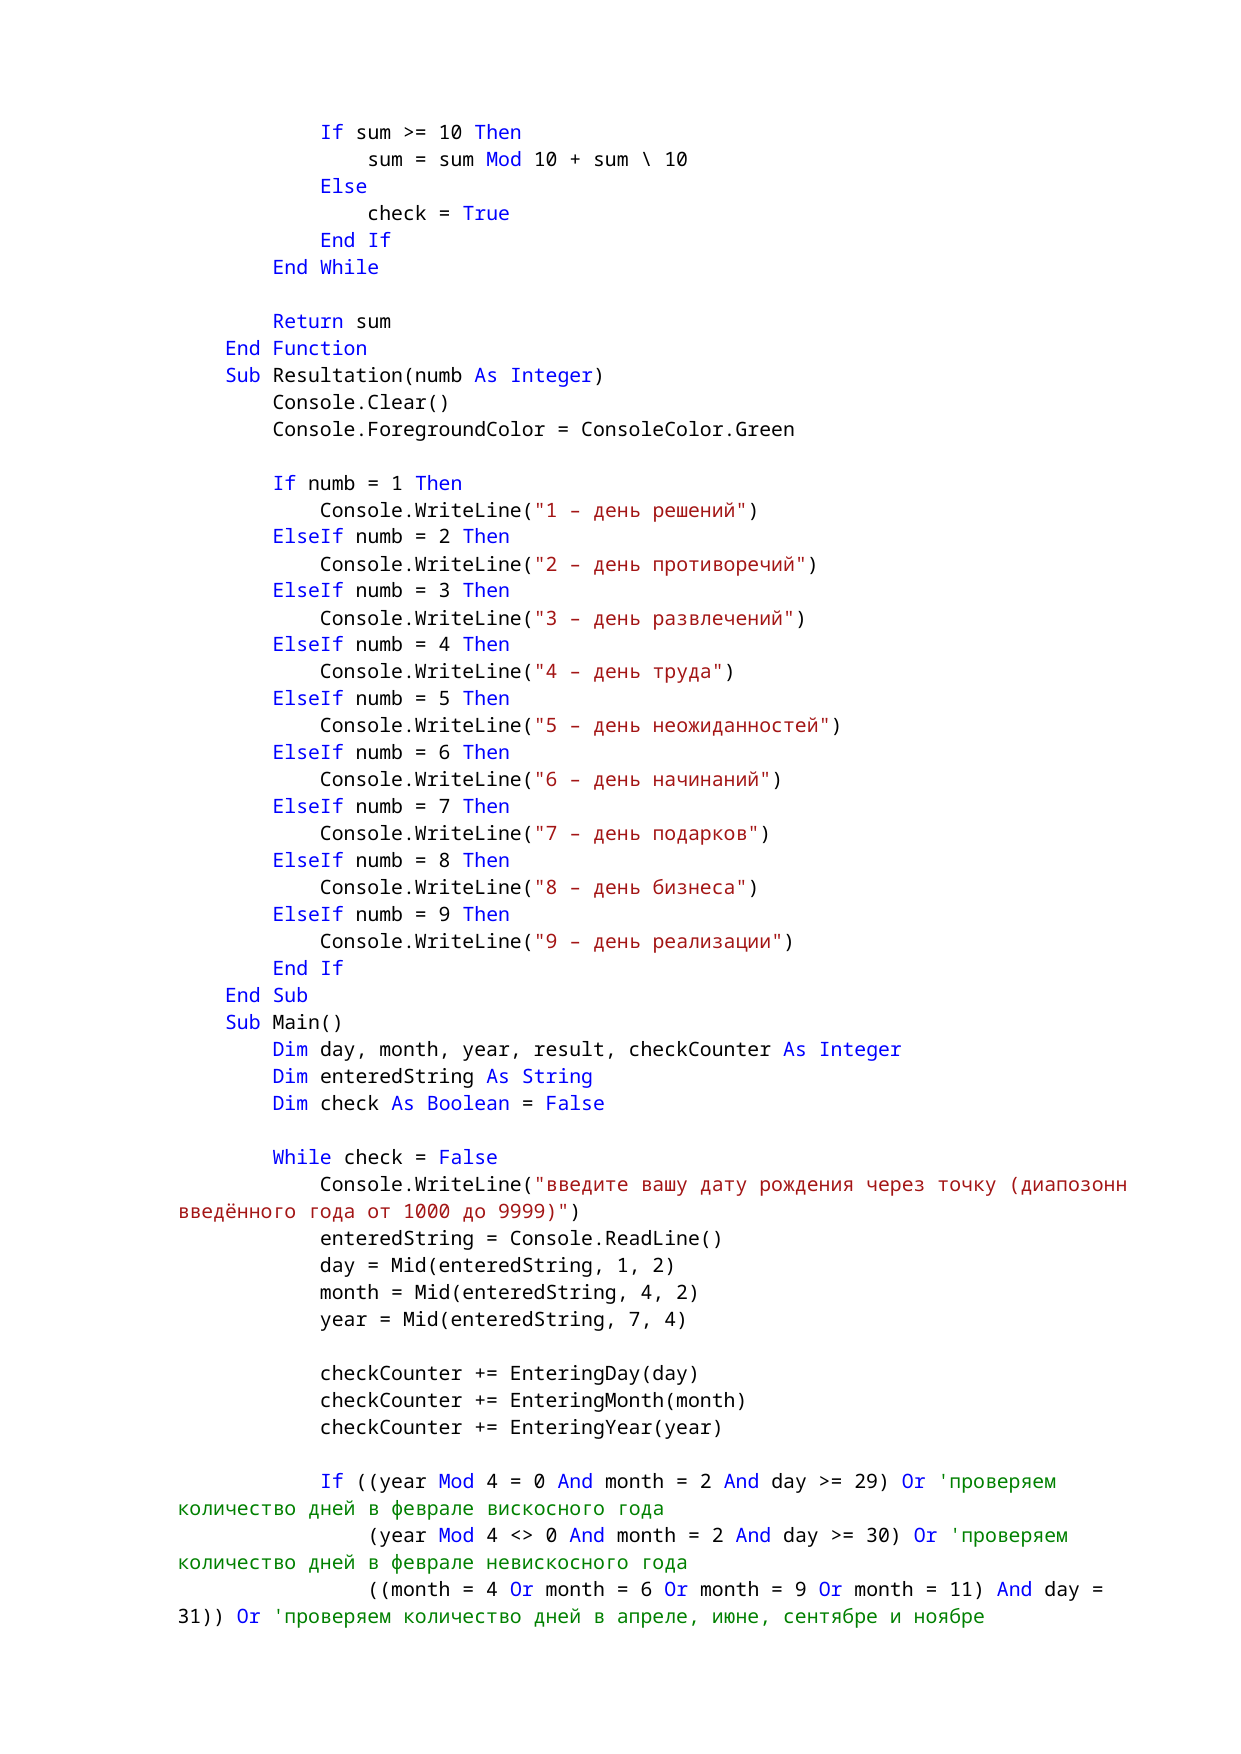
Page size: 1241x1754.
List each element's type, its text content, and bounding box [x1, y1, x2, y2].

text ElseIf numb = 5 Then [177, 685, 1152, 712]
text Sub Resultation(numb As Integer) [177, 361, 1152, 388]
text End If [177, 226, 1152, 253]
text If numb = 1 Then [177, 469, 1152, 496]
text day = Mid(enteredString, 1, 2) [177, 1251, 1152, 1278]
text Return sum [177, 307, 1152, 334]
text End If [177, 954, 1152, 981]
text Console.WriteLine("8 – день бизнеса") [177, 873, 1152, 901]
text Console.Clear() [177, 388, 1152, 415]
text Console.WriteLine("3 – день развлечений") [177, 604, 1152, 631]
text End Function [177, 334, 1152, 361]
text Console.WriteLine("7 – день подарков") [177, 819, 1152, 847]
text Console.WriteLine("9 – день реализации") [177, 927, 1152, 954]
text ElseIf numb = 7 Then [177, 793, 1152, 819]
text Console.WriteLine("6 – день начинаний") [177, 766, 1152, 793]
text month = Mid(enteredString, 4, 2) [177, 1278, 1152, 1305]
text checkCounter += EnteringMonth(month) [177, 1386, 1152, 1413]
text Console.ForegroundColor = ConsoleColor.Green [177, 415, 1152, 442]
text Console.WriteLine("2 – день противоречий") [177, 550, 1152, 577]
text Dim check As Boolean = False [177, 1089, 1152, 1116]
text If sum >= 10 Then [177, 118, 1152, 145]
text Dim day, month, year, result, checkCounter As Integer [177, 1035, 1152, 1062]
text sum = sum Mod 10 + sum \ 10 [177, 145, 1152, 172]
text ElseIf numb = 2 Then [177, 523, 1152, 550]
text ElseIf numb = 6 Then [177, 739, 1152, 766]
text Console.WriteLine("1 – день решений") [177, 496, 1152, 523]
text checkCounter += EnteringYear(year) [177, 1413, 1152, 1440]
text ElseIf numb = 4 Then [177, 631, 1152, 658]
text ElseIf numb = 8 Then [177, 847, 1152, 873]
text enteredString = Console.ReadLine() [177, 1224, 1152, 1251]
text Console.WriteLine("4 – день труда") [177, 658, 1152, 685]
text year = Mid(enteredString, 7, 4) [177, 1305, 1152, 1332]
text ElseIf numb = 9 Then [177, 901, 1152, 927]
text Sub Main() [177, 1008, 1152, 1035]
text check = True [177, 199, 1152, 226]
text (year Mod 4 <> 0 And month = 2 And day >= 30) Or 'проверяем количество дней в феврале невискосного года [177, 1521, 1152, 1575]
text Console.WriteLine("5 – день неожиданностей") [177, 712, 1152, 739]
text End Sub [177, 981, 1152, 1008]
text Dim enteredString As String [177, 1062, 1152, 1089]
text ElseIf numb = 3 Then [177, 577, 1152, 604]
text If ((year Mod 4 = 0 And month = 2 And day >= 29) Or 'проверяем количество дней в феврале вискосного года [177, 1467, 1152, 1521]
text Else [177, 172, 1152, 199]
text ((month = 4 Or month = 6 Or month = 9 Or month = 11) And day = 31)) Or 'проверяем количество дней в апреле, июне, сентябре и ноябре [177, 1575, 1152, 1629]
text End While [177, 253, 1152, 280]
text While check = False [177, 1143, 1152, 1170]
text Console.WriteLine("введите вашу дату рождения через точку (диапозонн введённого года от 1000 до 9999)") [177, 1170, 1152, 1224]
text checkCounter += EnteringDay(day) [177, 1359, 1152, 1386]
